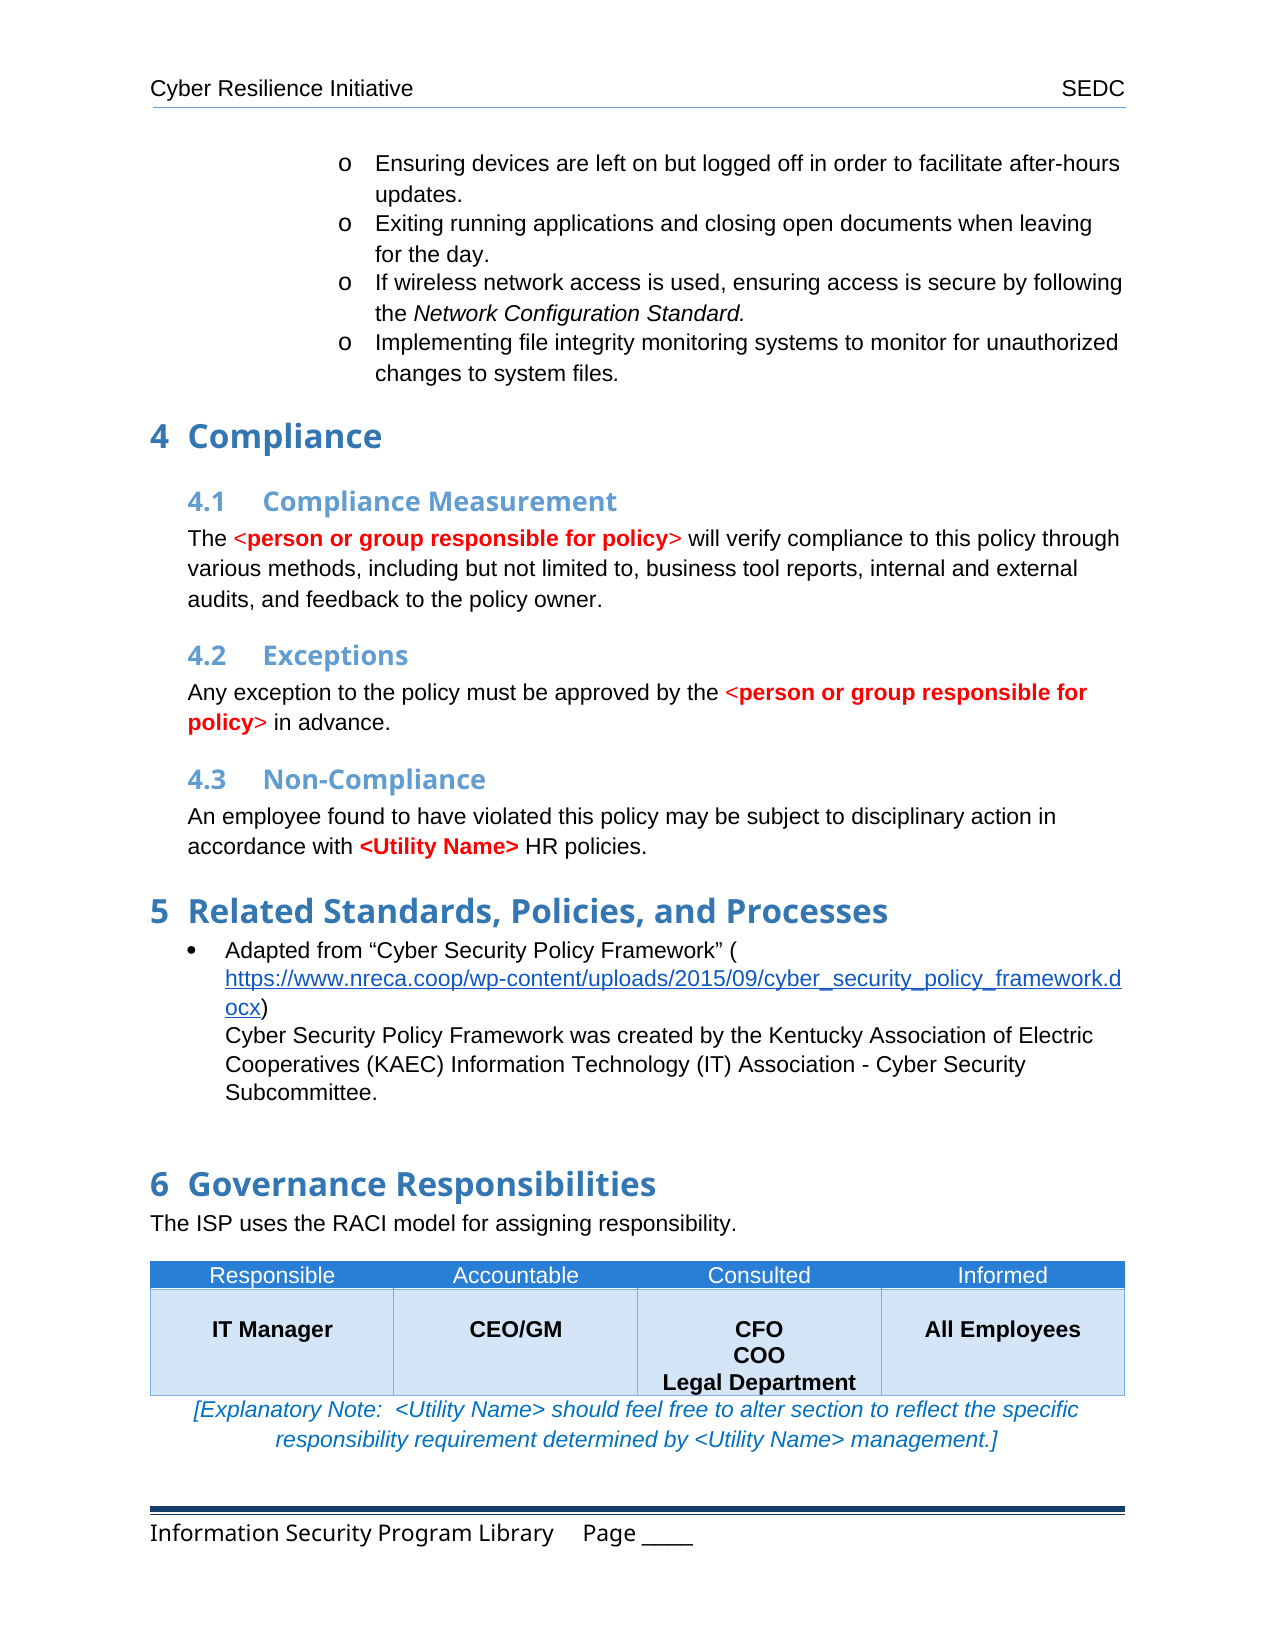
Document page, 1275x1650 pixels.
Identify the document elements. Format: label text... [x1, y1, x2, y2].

subtitle Compliance Measurement [187, 483, 1125, 519]
subtitle Non-Compliance [187, 760, 1125, 797]
table_header Accountable [394, 1262, 637, 1288]
table_header Responsible [151, 1262, 393, 1288]
list Exiting running applications and closing open documents when leaving for the day. [337, 209, 1125, 267]
subtitle Related Standards, Policies, and Processes [150, 888, 1125, 933]
table_cell IT Manager [151, 1290, 393, 1395]
text [Explanatory Note: <Utility Name> should feel free to alter section to reflect the specific responsibility requirement determined by <Utility Name> management.] [150, 1396, 1125, 1452]
table_cell CEO/GM [394, 1290, 637, 1395]
subtitle Governance Responsibilities [150, 1161, 1125, 1206]
table_cell CFO COO Legal Department [638, 1290, 881, 1395]
list If wireless network access is used, ensuring access is secure by following the Network Configuration Standard. [337, 269, 1125, 326]
table_header Informed [882, 1262, 1124, 1288]
text The ISP uses the RACI model for assigning responsibility. [150, 1210, 1125, 1236]
subtitle Exceptions [187, 637, 1125, 673]
list Adapted from “Cyber Security Policy Framework” ( https://www.nreca.coop/wp-content/uploads/2015/09/cyber_security_policy_framework.docx) Cyber Security Policy Framework was created by the Kentucky Association of Electric Cooperatives (KAEC) Information Technology (IT) Association - Cyber Security Subcommittee. [187, 937, 1125, 1134]
subtitle Compliance [150, 413, 1125, 458]
list Implementing file integrity monitoring systems to monitor for unauthorized changes to system files. [337, 328, 1125, 386]
table_cell All Employees [882, 1290, 1124, 1395]
text The <person or group responsible for policy> will verify compliance to this policy through various methods, including but not limited to, business tool reports, internal and external audits, and feedback to the policy owner. [187, 525, 1125, 612]
table_header Consulted [638, 1262, 881, 1288]
list Ensuring devices are left on but logged off in order to facilitate after-hours updates. [337, 150, 1125, 207]
text An employee found to have violated this policy may be subject to disciplinary action in accordance with <Utility Name> HR policies. [187, 803, 1125, 859]
text Any exception to the policy must be approved by the <person or group responsible for policy> in advance. [187, 679, 1125, 736]
